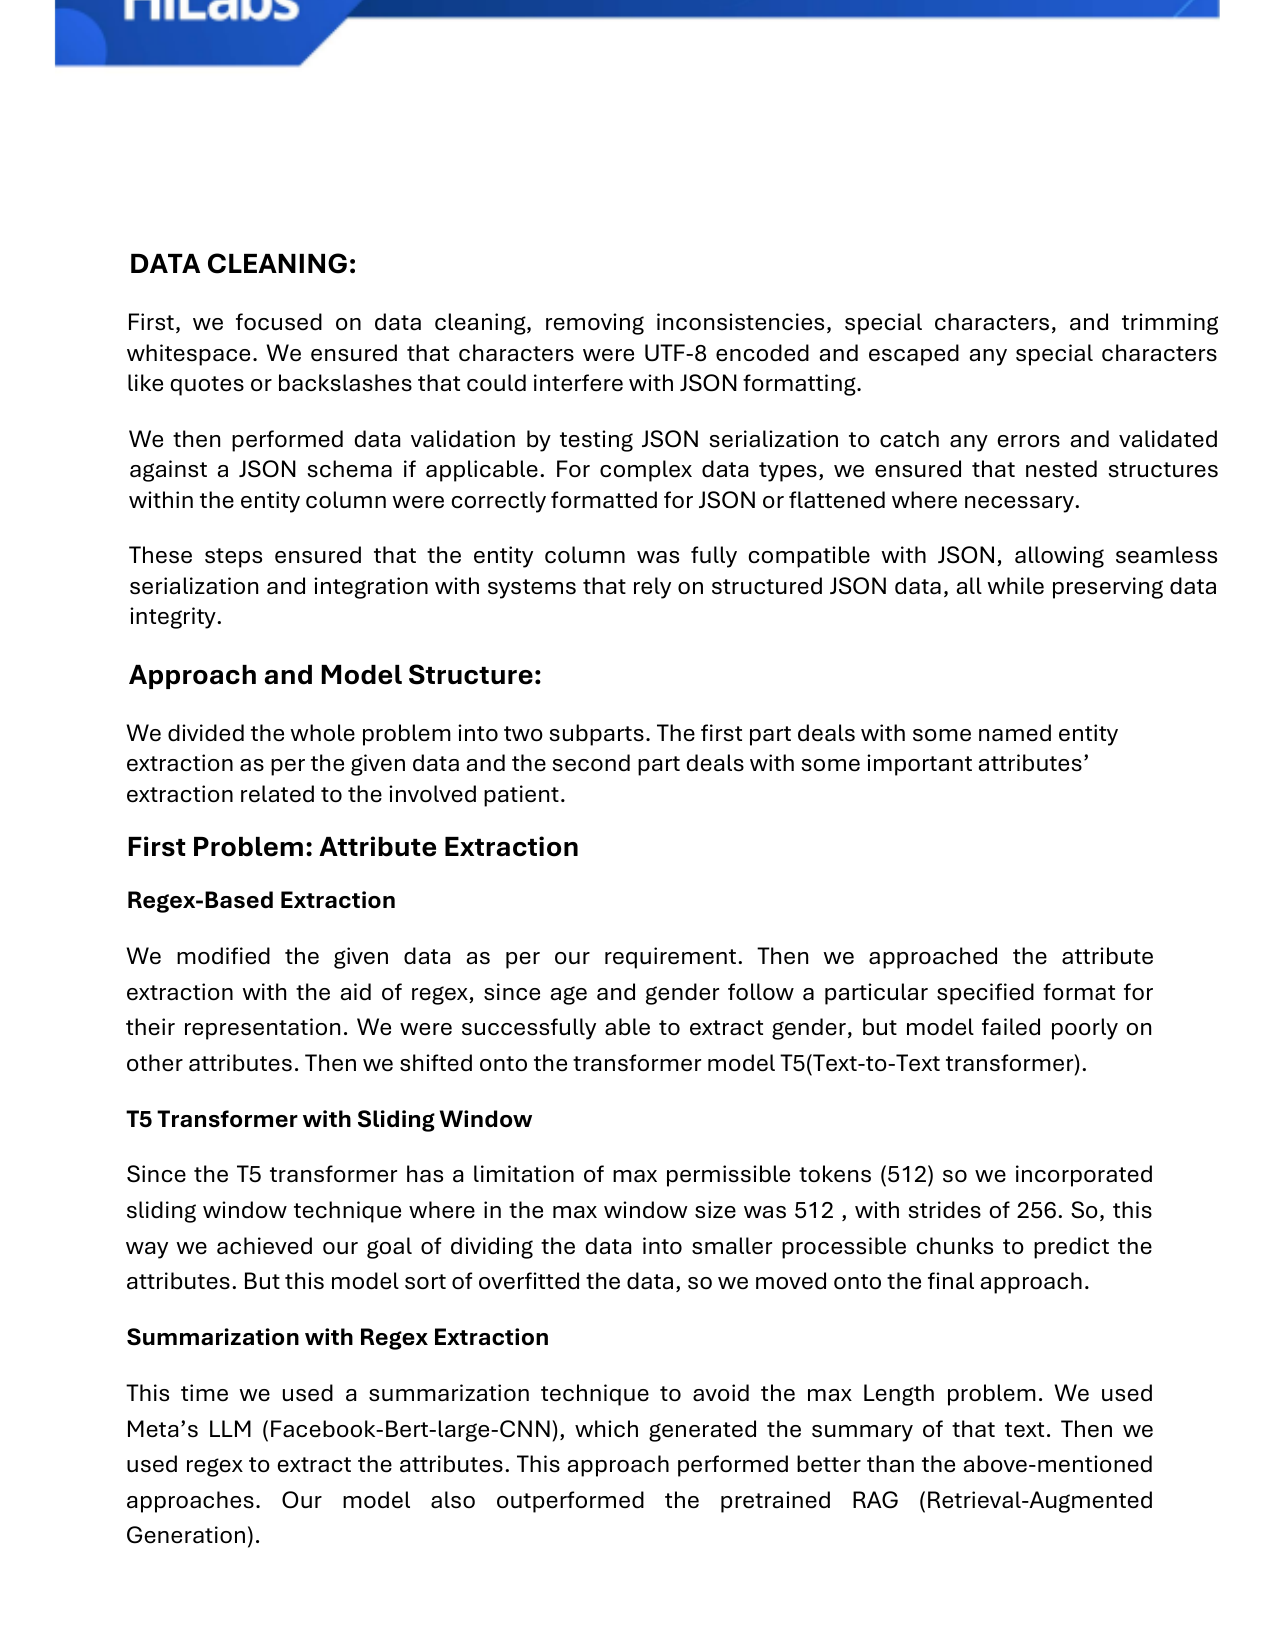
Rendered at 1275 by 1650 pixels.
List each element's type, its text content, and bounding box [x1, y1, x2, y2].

text DATA CLEANING: [129, 247, 1220, 282]
text We modified the given data as per our requirement. Then we approached the attribute extraction with the aid of regex, since age and gender follow a particular specified format for their representation. We were successfully able to extract gender, but model failed poorly on other attributes. Then we shifted onto the transformer model T5(Text-to-Text transformer). [126, 941, 1155, 1078]
text This time we used a summarization technique to avoid the max Length problem. We used Meta’s LLM (Facebook-Bert-large-CNN), which generated the summary of that text. Then we used regex to extract the attributes. This approach performed better than the above-mentioned approaches. Our model also outperformed the pretrained RAG (Retrieval-Augmented Generation). [126, 1378, 1155, 1551]
text We divided the whole problem into two subparts. The first part deals with some named entity extraction as per the given data and the second part deals with some important attributes’ extraction related to the involved patient. [126, 717, 1155, 809]
text T5 Transformer with Sliding Window [126, 1104, 1155, 1134]
text Regex-Based Extraction [126, 885, 1155, 916]
text First Problem: Attribute Extraction [126, 829, 1155, 865]
text Approach and Model Structure: [129, 657, 1220, 692]
text Since the T5 transformer has a limitation of max permissible tokens (512) so we incorporated sliding window technique where in the max window size was 512 , with strides of 256. So, this way we achieved our goal of dividing the data into smaller processible chunks to predict the attributes. But this model sort of overfitted the data, so we moved onto the final approach. [126, 1159, 1155, 1297]
text First, we focused on data cleaning, removing inconsistencies, special characters, and trimming whitespace. We ensured that characters were UTF-8 encoded and escaped any special characters like quotes or backslashes that could interfere with JSON formatting. [127, 307, 1220, 399]
picture [54, 0, 1220, 122]
text We then performed data validation by testing JSON serialization to catch any errors and validated against a JSON schema if applicable. For complex data types, we ensured that nested structures within the entity column were correctly formatted for JSON or flattened where necessary. [129, 424, 1220, 515]
text These steps ensured that the entity column was fully compatible with JSON, allowing seamless serialization and integration with systems that rely on structured JSON data, all while preserving data integrity. [129, 540, 1220, 632]
text Summarization with Regex Extraction [126, 1322, 1155, 1353]
